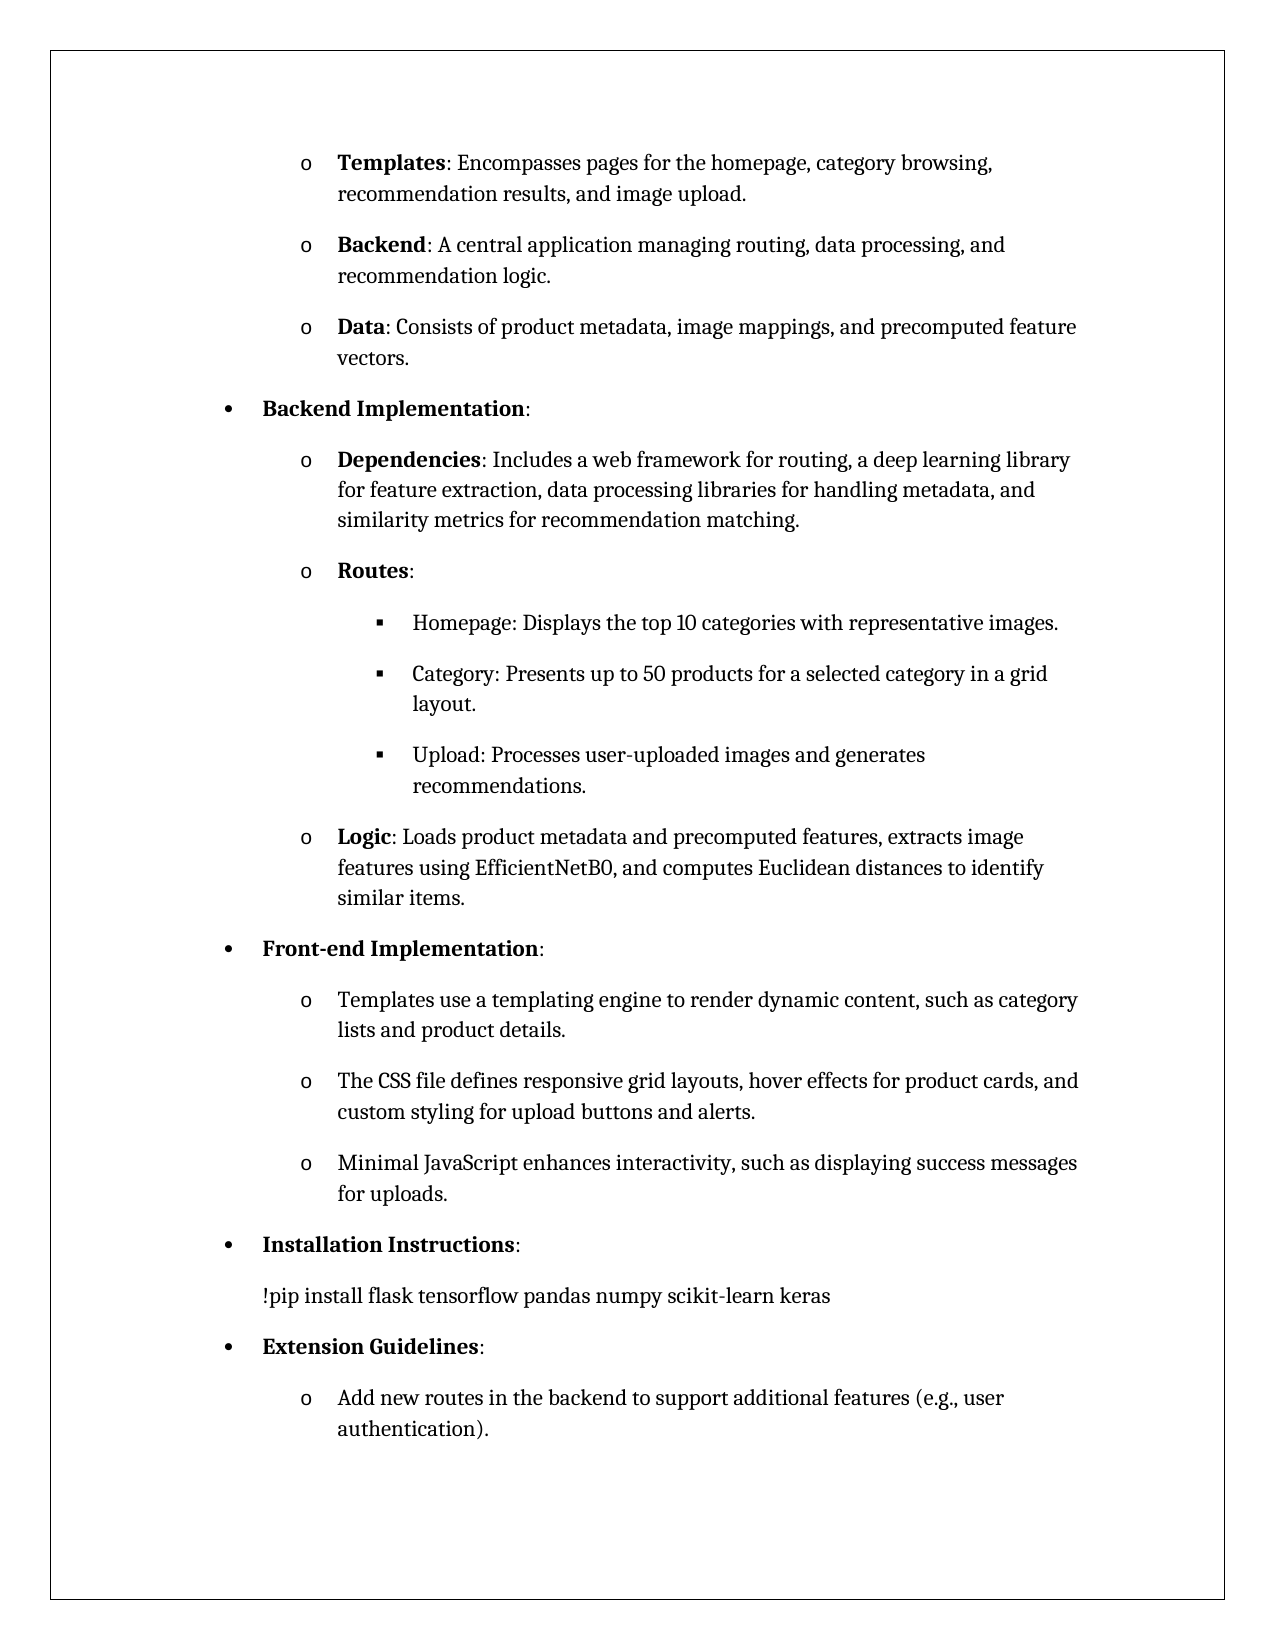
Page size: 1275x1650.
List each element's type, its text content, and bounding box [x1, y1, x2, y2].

list Backend: A central application managing routing, data processing, and recommendation logic. [300, 232, 1087, 289]
list Routes: [300, 558, 1087, 585]
list Installation Instructions: [225, 1232, 1087, 1258]
list Upload: Processes user-uploaded images and generates recommendations. [375, 742, 1087, 799]
list Templates: Encompasses pages for the homepage, category browsing, recommendation results, and image upload. [300, 150, 1087, 207]
list Data: Consists of product metadata, image mappings, and precomputed feature vectors. [300, 313, 1087, 371]
list Minimal JavaScript enhances interactivity, such as displaying success messages for uploads. [300, 1150, 1087, 1207]
list Front-end Implementation: [225, 936, 1087, 962]
list Logic: Loads product metadata and precomputed features, extracts image features using EfficientNetB0, and computes Euclidean distances to identify similar items. [300, 823, 1087, 911]
list Add new routes in the backend to support additional features (e.g., user authentication). [300, 1385, 1087, 1442]
text !pip install flask tensorflow pandas numpy scikit-learn keras [262, 1283, 1087, 1309]
list Category: Presents up to 50 products for a selected category in a grid layout. [375, 661, 1087, 718]
list Templates use a templating engine to render dynamic content, such as category lists and product details. [300, 987, 1087, 1044]
list The CSS file defines responsive grid layouts, hover effects for product cards, and custom styling for upload buttons and alerts. [300, 1068, 1087, 1125]
list Dependencies: Includes a web framework for routing, a deep learning library for feature extraction, data processing libraries for handling metadata, and similarity metrics for recommendation matching. [300, 446, 1087, 534]
list Backend Implementation: [225, 395, 1087, 422]
list Extension Guidelines: [225, 1334, 1087, 1360]
list Homepage: Displays the top 10 categories with representative images. [375, 610, 1087, 636]
